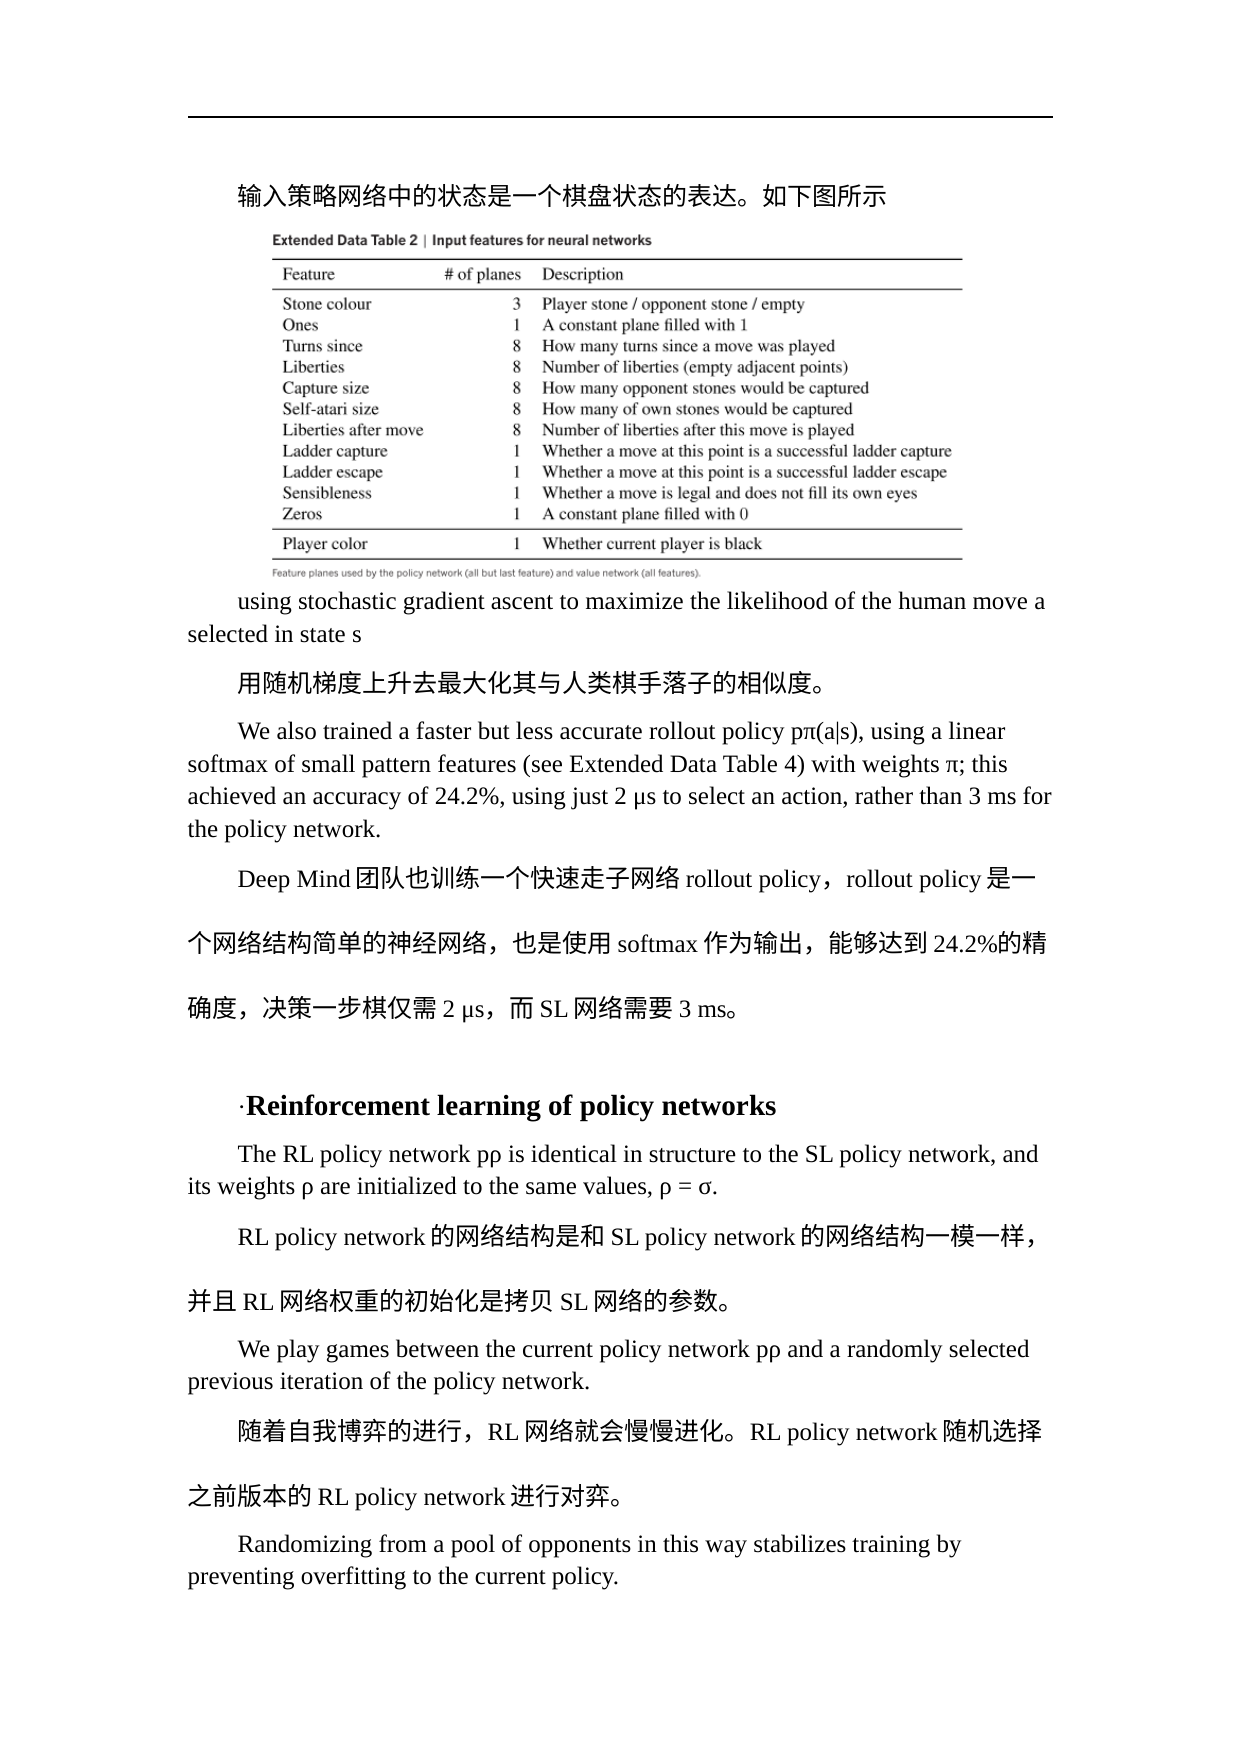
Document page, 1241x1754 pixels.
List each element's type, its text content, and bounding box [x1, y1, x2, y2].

text We also trained a faster but less accurate rollout policy pπ(a|s), using a linear softmax of small pattern features (see Extended Data Table 4) with weights π; this achieved an accuracy of 24.2%, using just 2 μs to select an action, rather than 3 ms for the policy network. [187, 714, 1053, 844]
text We play games between the current policy network pρ and a randomly selected previous iteration of the policy network. [187, 1332, 1053, 1397]
picture [268, 227, 971, 582]
text RL policy network的网络结构是和SL policy network的网络结构一模一样，并且RL网络权重的初始化是拷贝SL网络的参数。 [187, 1202, 1053, 1332]
text Randomizing from a pool of opponents in this way stabilizes training by preventing overfitting to the current policy. [187, 1527, 1053, 1592]
table_header [188, 227, 1052, 584]
text Deep Mind团队也训练一个快速走子网络rollout policy，rollout policy是一个网络结构简单的神经网络，也是使用softmax作为输出，能够达到24.2%的精确度，决策一步棋仅需2 μs，而SL网络需要3 ms。 [187, 844, 1053, 1039]
text 用随机梯度上升去最大化其与人类棋手落子的相似度。 [187, 649, 1053, 714]
text using stochastic gradient ascent to maximize the likelihood of the human move a selected in state s [187, 584, 1053, 649]
text ·Reinforcement learning of policy networks [187, 1072, 1053, 1137]
text 随着自我博弈的进行，RL网络就会慢慢进化。RL policy network随机选择之前版本的RL policy network进行对弈。 [187, 1397, 1053, 1527]
text 输入策略网络中的状态是一个棋盘状态的表达。如下图所示 [187, 162, 1053, 227]
text The RL policy network pρ is identical in structure to the SL policy network, and its weights ρ are initialized to the same values, ρ = σ. [187, 1137, 1053, 1202]
